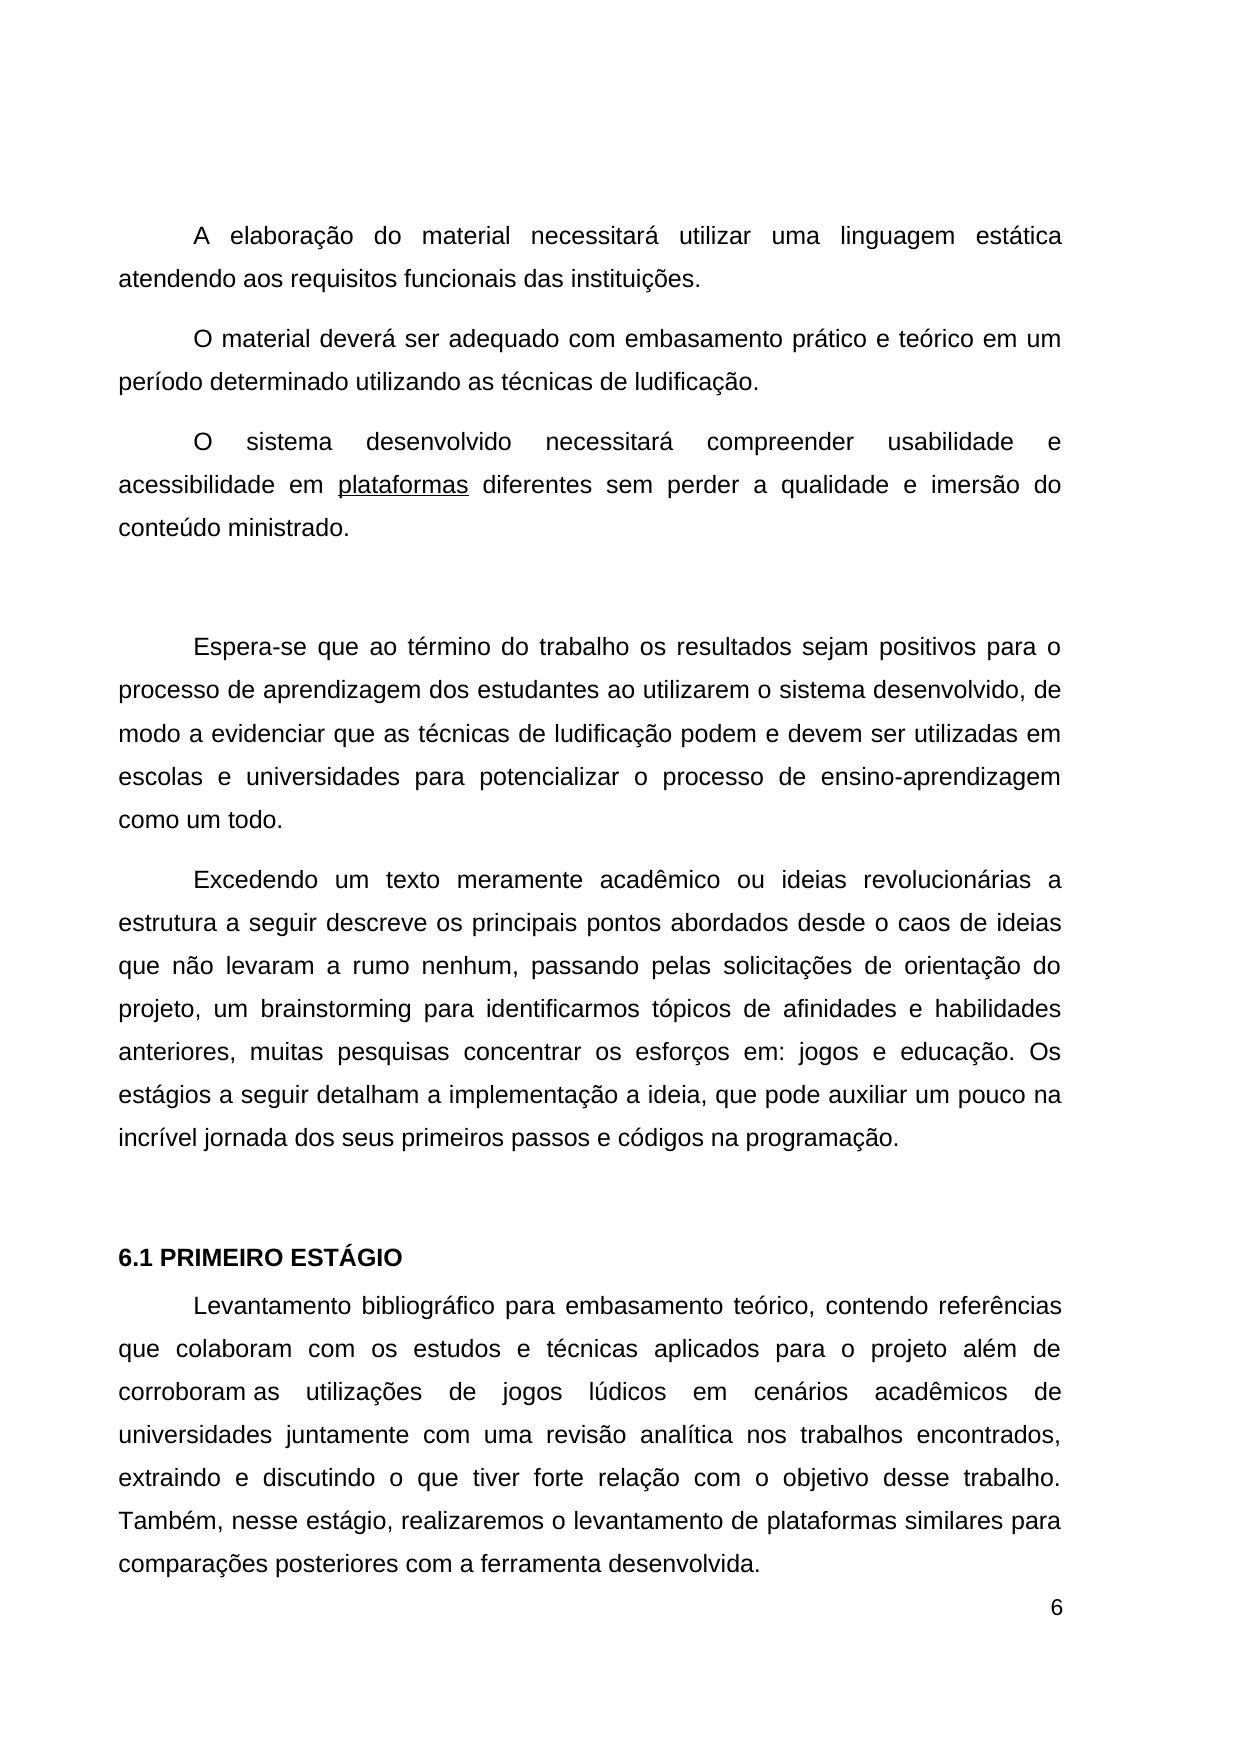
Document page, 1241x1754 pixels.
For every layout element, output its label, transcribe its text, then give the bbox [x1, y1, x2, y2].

text Levantamento bibliográfico para embasamento teórico, contendo referências que colaboram com os estudos e técnicas aplicados para o projeto além de corroboram as utilizações de jogos lúdicos em cenários acadêmicos de universidades juntamente com uma revisão analítica nos trabalhos encontrados, extraindo e discutindo o que tiver forte relação com o objetivo desse trabalho. Também, nesse estágio, realizaremos o levantamento de plataformas similares para comparações posteriores com a ferramenta desenvolvida. [118, 1291, 1063, 1578]
text O sistema desenvolvido necessitará compreender usabilidade e acessibilidade em plataformas diferentes sem perder a qualidade e imersão do conteúdo ministrado. [118, 427, 1063, 542]
text Excedendo um texto meramente acadêmico ou ideias revolucionárias a estrutura a seguir descreve os principais pontos abordados desde o caos de ideias que não levaram a rumo nenhum, passando pelas solicitações de orientação do projeto, um brainstorming para identificarmos tópicos de afinidades e habilidades anteriores, muitas pesquisas concentrar os esforços em: jogos e educação. Os estágios a seguir detalham a implementação a ideia, que pode auxiliar um pouco na incrível jornada dos seus primeiros passos e códigos na programação. [118, 865, 1063, 1152]
text A elaboração do material necessitará utilizar uma linguagem estática atendendo aos requisitos funcionais das instituições. [118, 221, 1063, 293]
subtitle 6.1 PRIMEIRO ESTÁGIO [118, 1243, 1063, 1272]
text Espera-se que ao término do trabalho os resultados sejam positivos para o processo de aprendizagem dos estudantes ao utilizarem o sistema desenvolvido, de modo a evidenciar que as técnicas de ludificação podem e devem ser utilizadas em escolas e universidades para potencializar o processo de ensino-aprendizagem como um todo. [118, 632, 1063, 834]
text O material deverá ser adequado com embasamento prático e teórico em um período determinado utilizando as técnicas de ludificação. [118, 324, 1063, 396]
